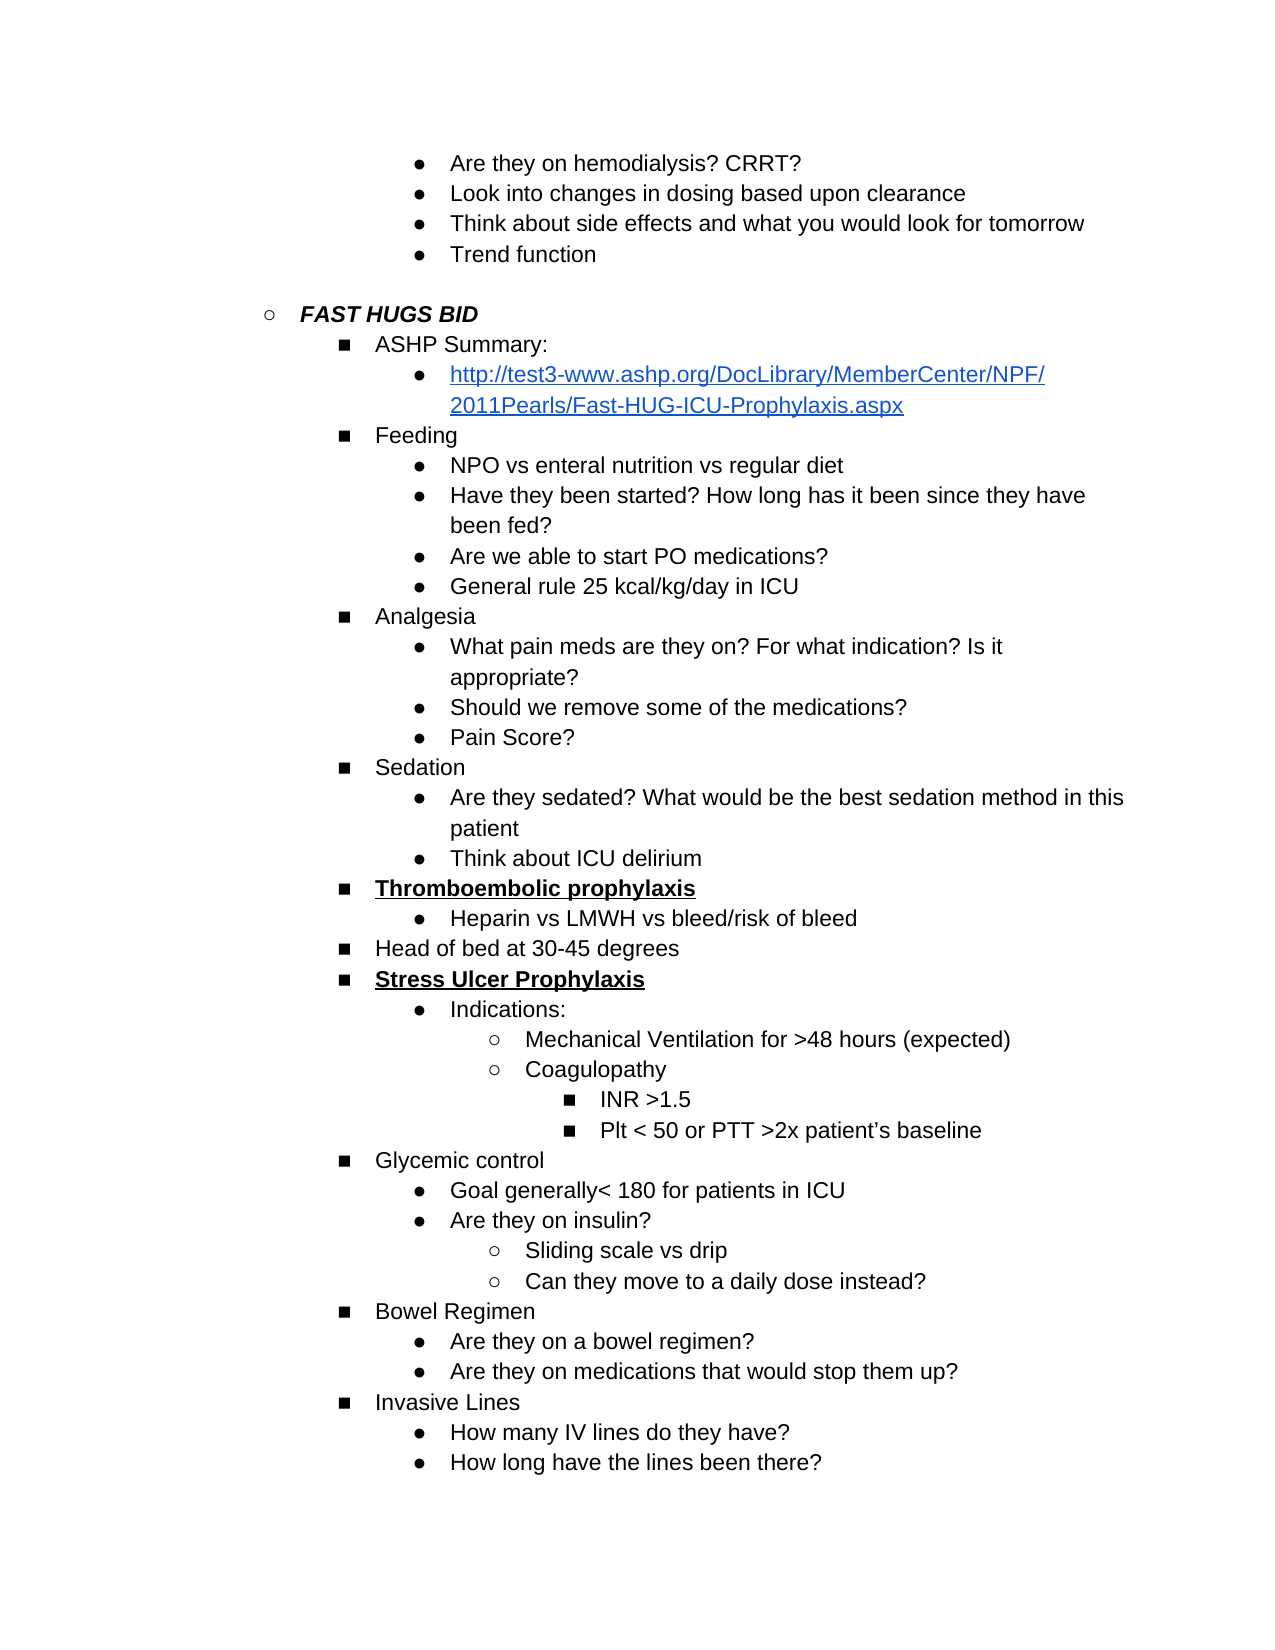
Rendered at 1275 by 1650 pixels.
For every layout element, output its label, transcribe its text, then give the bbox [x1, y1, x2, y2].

list Think about side effects and what you would look for tomorrow [412, 210, 1125, 237]
list Indications: [412, 996, 1125, 1022]
list INR >1.5 [562, 1086, 1125, 1113]
list Goal generally< 180 for patients in ICU [412, 1177, 1125, 1203]
list Coagulopathy [487, 1056, 1125, 1083]
list How long have the lines been there? [412, 1449, 1125, 1475]
list Thromboembolic prophylaxis [337, 875, 1125, 901]
list Mechanical Ventilation for >48 hours (expected) [487, 1026, 1125, 1052]
list Have they been started? How long has it been since they have been fed? [412, 482, 1125, 539]
list What pain meds are they on? For what indication? Is it appropriate? [412, 633, 1125, 690]
list Feeding [337, 422, 1125, 448]
list Plt < 50 or PTT >2x patient’s baseline [562, 1117, 1125, 1143]
list Are they on a bowel regimen? [412, 1328, 1125, 1354]
list Should we remove some of the medications? [412, 694, 1125, 720]
list Are they sedated? What would be the best sedation method in this patient [412, 784, 1125, 841]
list How many IV lines do they have? [412, 1419, 1125, 1445]
list Trend function [412, 241, 1125, 267]
list Are they on hemodialysis? CRRT? [412, 150, 1125, 176]
list Pain Score? [412, 724, 1125, 750]
list Think about ICU delirium [412, 845, 1125, 871]
list Are they on medications that would stop them up? [412, 1358, 1125, 1385]
list Can they move to a daily dose instead? [487, 1268, 1125, 1294]
list Are they on insulin? [412, 1207, 1125, 1234]
list http://test3-www.ashp.org/DocLibrary/MemberCenter/NPF/2011Pearls/Fast-HUG-ICU-Prophylaxis.aspx [412, 361, 1125, 418]
list ASHP Summary: [337, 331, 1125, 358]
list Invasive Lines [337, 1388, 1125, 1415]
list Heparin vs LMWH vs bleed/risk of bleed [412, 905, 1125, 932]
list Glycemic control [337, 1147, 1125, 1173]
list FAST HUGS BID [262, 301, 1125, 327]
list Stress Ulcer Prophylaxis [337, 966, 1125, 992]
list General rule 25 kcal/kg/day in ICU [412, 573, 1125, 599]
list Sliding scale vs drip [487, 1237, 1125, 1264]
list Are we able to start PO medications? [412, 543, 1125, 569]
list Analgesia [337, 603, 1125, 629]
list Look into changes in dosing based upon clearance [412, 180, 1125, 207]
list Bowel Regimen [337, 1298, 1125, 1324]
list NPO vs enteral nutrition vs regular diet [412, 452, 1125, 478]
list Sedation [337, 754, 1125, 781]
list Head of bed at 30-45 degrees [337, 935, 1125, 962]
